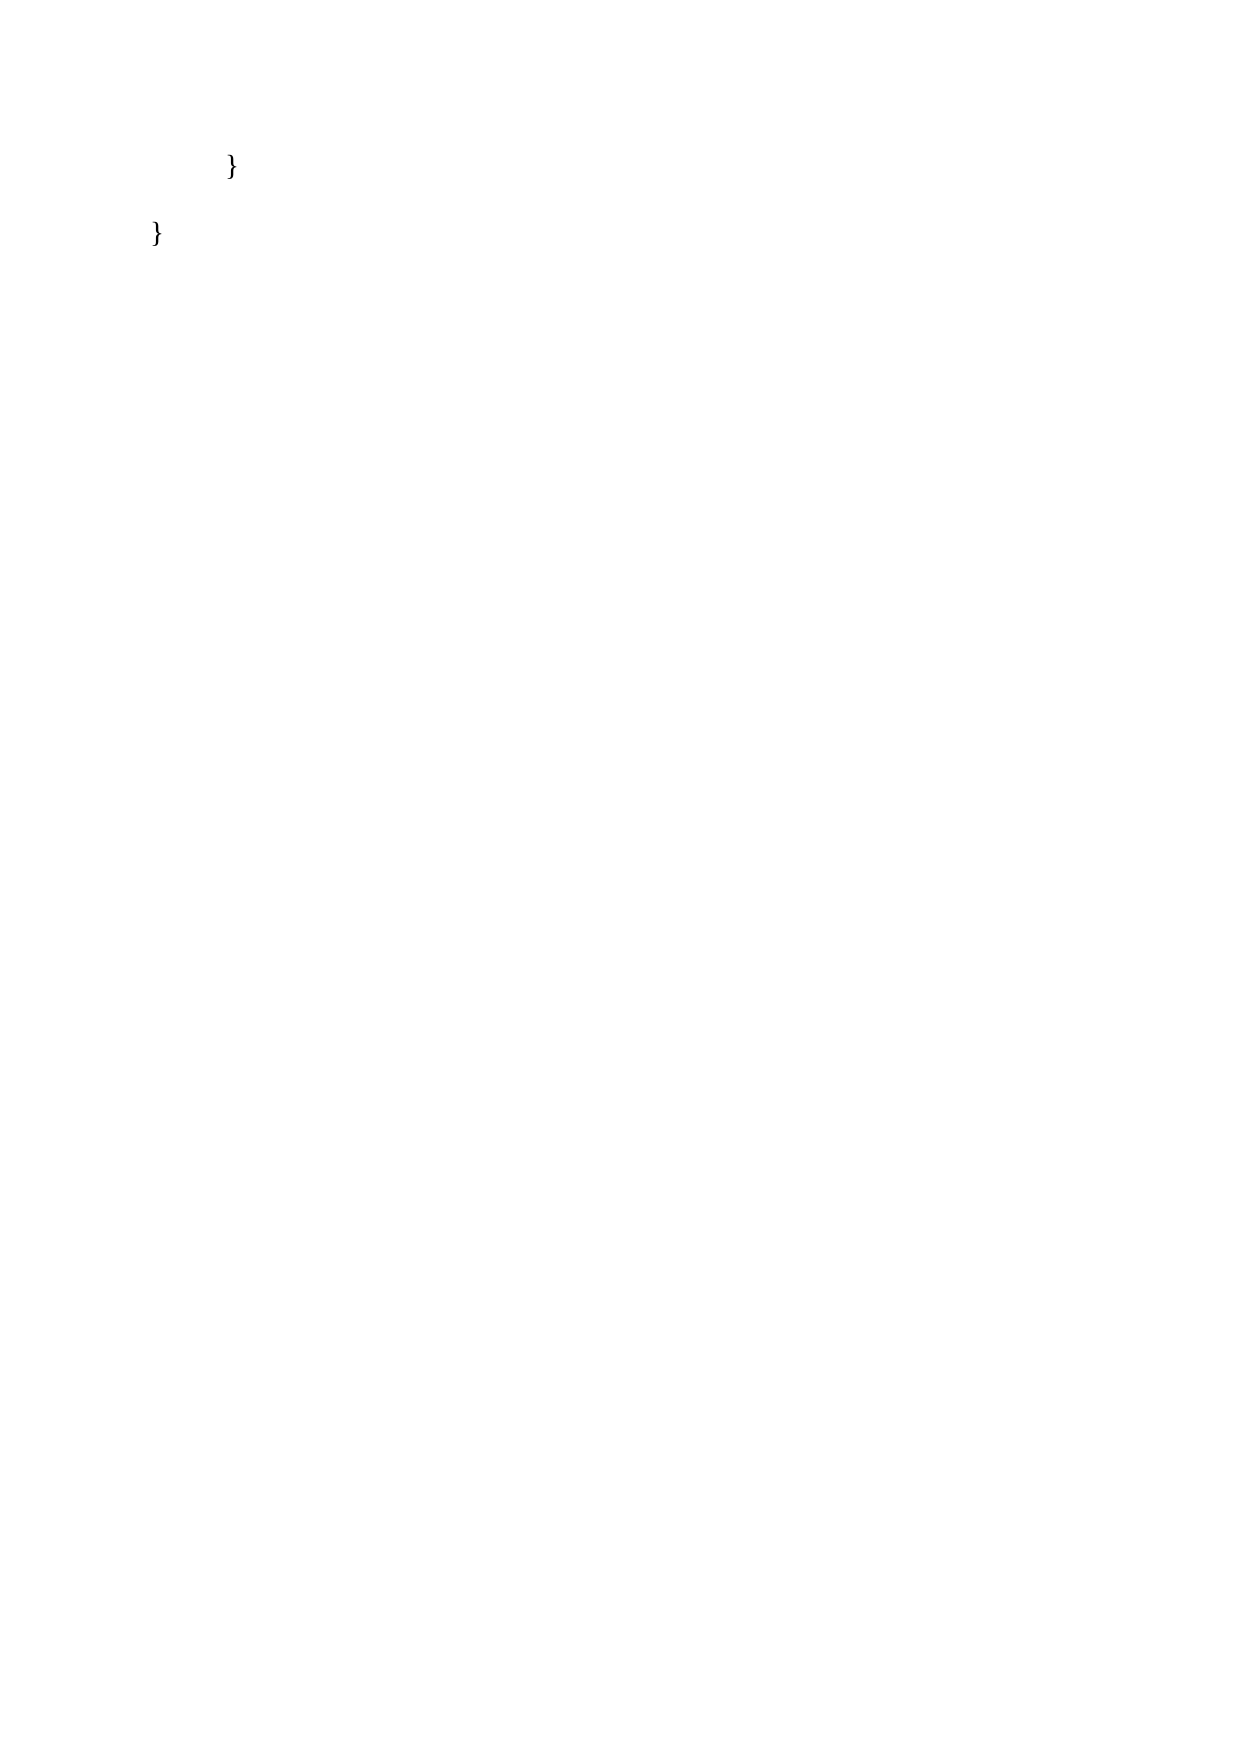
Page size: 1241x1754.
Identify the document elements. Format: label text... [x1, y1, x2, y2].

text } [225, 148, 1084, 182]
text } [150, 215, 1084, 249]
